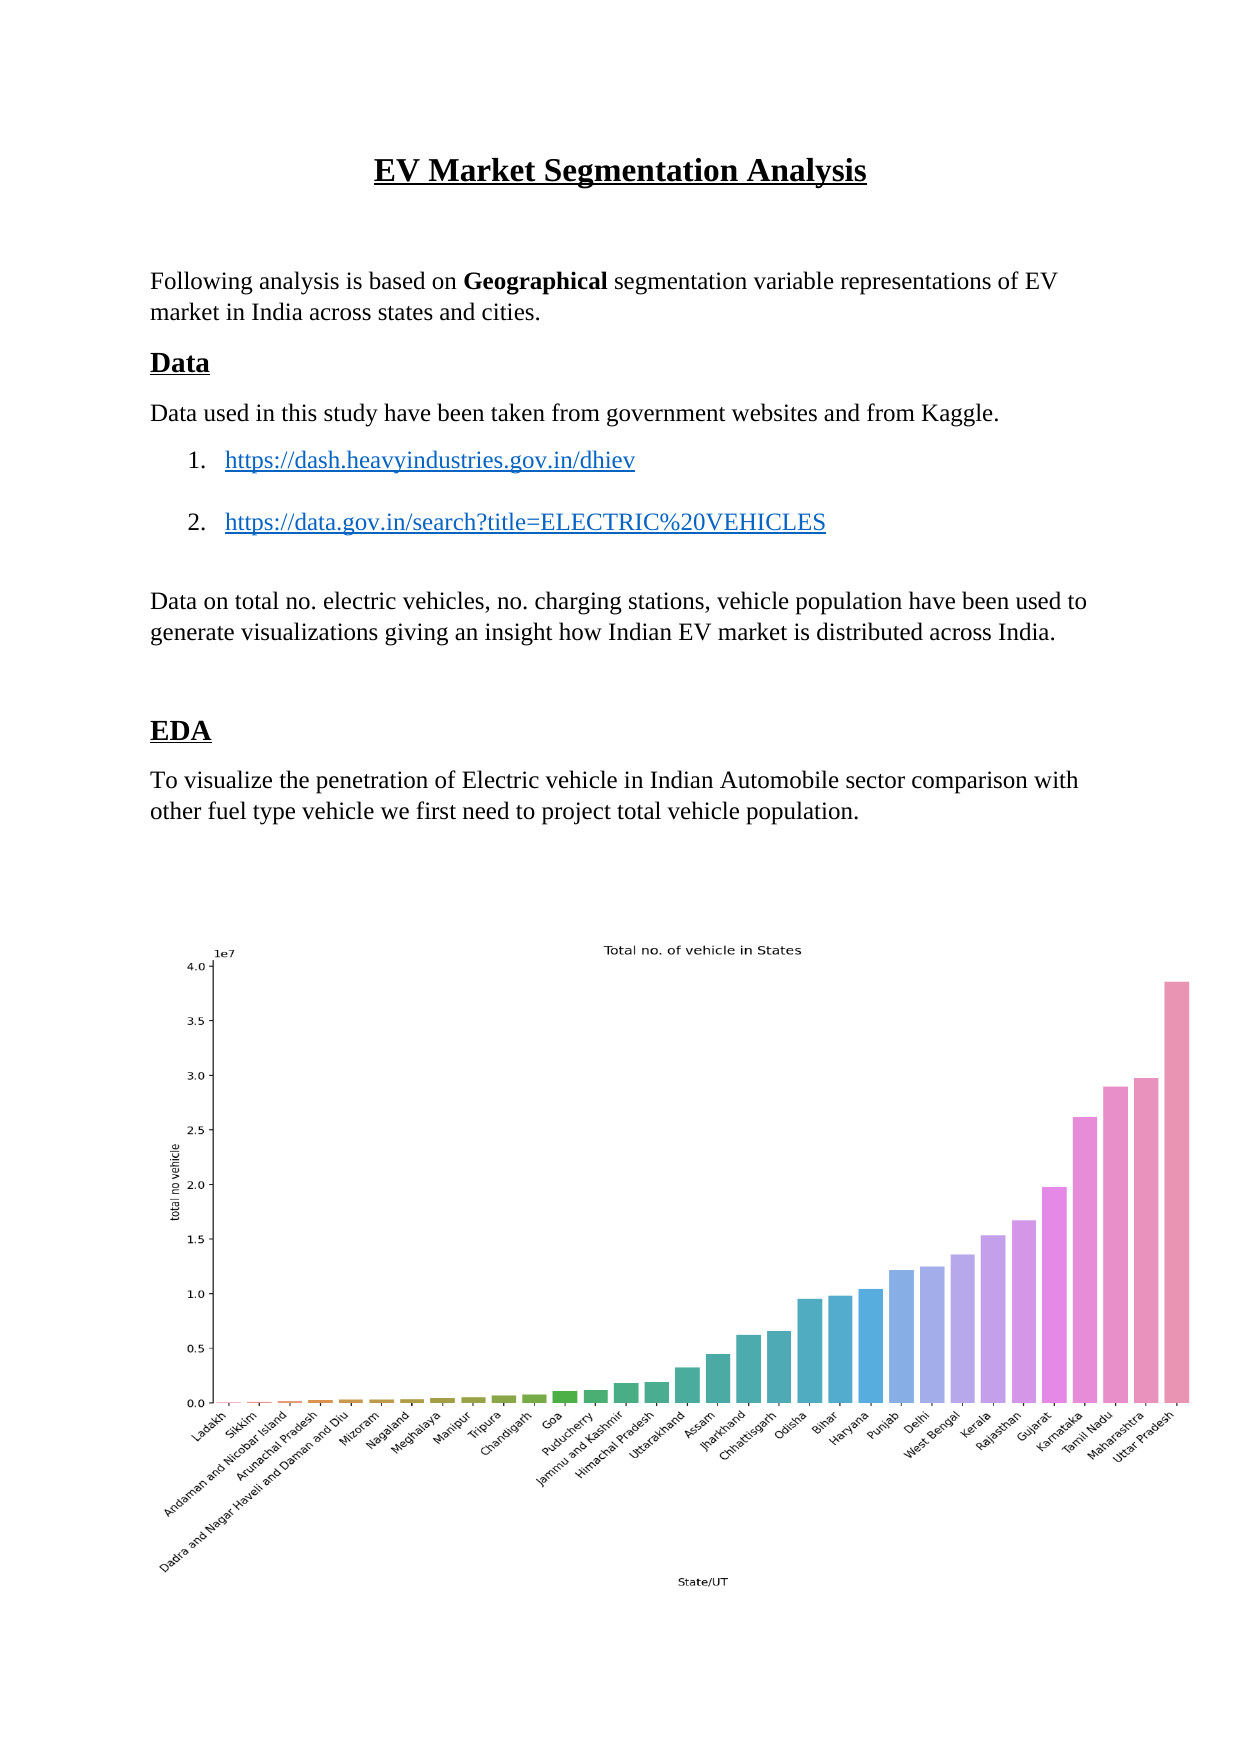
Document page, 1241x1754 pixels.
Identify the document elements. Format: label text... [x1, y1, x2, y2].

list https://data.gov.in/search?title=ELECTRIC%20VEHICLES [187, 507, 1090, 536]
text Data [150, 345, 1090, 378]
list https://dash.heavyindustries.gov.in/dhiev [187, 445, 1090, 474]
text Data on total no. electric vehicles, no. charging stations, vehicle population have been used to generate visualizations giving an insight how Indian EV market is distributed across India. [150, 586, 1090, 646]
text EDA [150, 713, 1090, 746]
text EV Market Segmentation Analysis [150, 150, 1090, 188]
text To visualize the penetration of Electric vehicle in Indian Automobile sector comparison with other fuel type vehicle we first need to project total vehicle population. [150, 765, 1090, 825]
text Data used in this study have been taken from government websites and from Kaggle. [150, 398, 1090, 426]
text Following analysis is based on Geographical segmentation variable representations of EV market in India across states and cities. [150, 266, 1090, 326]
picture [150, 938, 1200, 1594]
